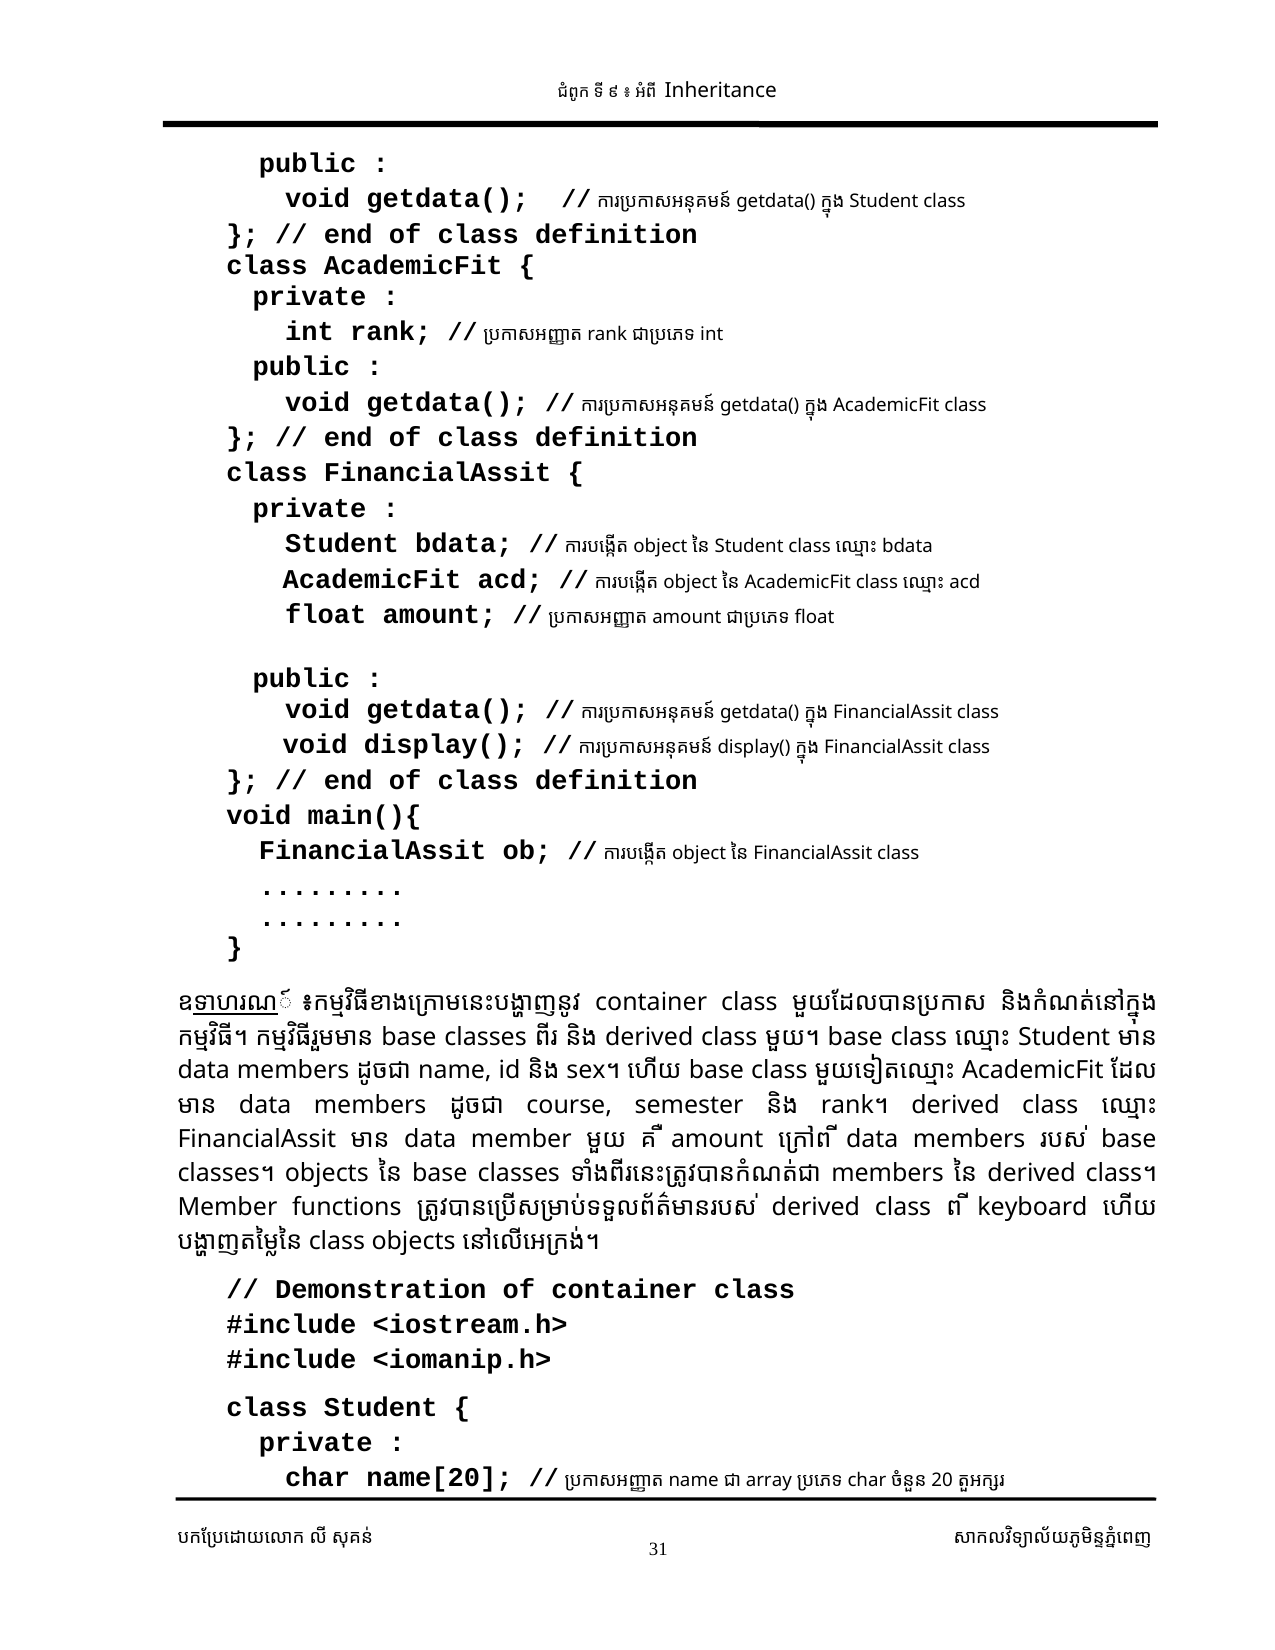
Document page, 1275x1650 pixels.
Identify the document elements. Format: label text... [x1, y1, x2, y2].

text AcademicFit acd; // ការបង្កើត object នៃ AcademicFit class ឈ្មោះ acd [177, 565, 1157, 596]
text private : [177, 1429, 1157, 1459]
text void getdata(); // ការប្រកាសអនុគមន៍ getdata() ក្នុង Student class [177, 185, 1157, 216]
text class FinancialAssit { [177, 459, 1157, 490]
text void display(); // ការប្រកាសអនុគមន៍ display() ក្នុង FinancialAssit class [177, 731, 1157, 762]
text }; // end of class definition [177, 424, 1157, 455]
text } [177, 934, 1157, 965]
text char name[20]; // ប្រកាសអញ្ញាត name ជា array ប្រភេទ char ចំនួន 20 តួអក្សរ [177, 1464, 1157, 1495]
text void getdata(); // ការប្រកាសអនុគមន៍ getdata() ក្នុង AcademicFit class [177, 388, 1157, 419]
text public : [177, 353, 1157, 384]
text int rank; // ប្រកាសអញ្ញាត rank ជាប្រភេទ int [177, 318, 1157, 348]
text float amount; // ប្រកាសអញ្ញាត amount ជាប្រភេទ float [177, 601, 1157, 632]
text }; // end of class definition [177, 767, 1157, 797]
text ឧទាហរណ៍ ៖កម្មវិធីខាងក្រោមនេះបង្ហាញនូវ container class មួយដែលបានប្រកាស និងកំណត់នៅក្នុងកម្មវិធី។ កម្មវិធីរួមមាន base classes ពីរ និង derived class មួយ។ base class ឈ្មោះ Student មាន data members ដូចជា name, id និង sex។ ហើយ base class មួយទៀតឈ្មោះ AcademicFit ដែលមាន data members ដូចជា course, semester និង rank។ derived class ឈ្មោះ FinancialAssit មាន data member មួយ គឺ amount ក្រៅពី data members របស់ base classes។ objects នៃ base classes ទាំងពីរនេះត្រូវបានកំណត់ជា members នៃ derived class។ Member functions ត្រូវបានប្រើសម្រាប់ទទួលព័ត៌មានរបស់ derived class ពី keyboard ហើយបង្ហាញតម្លៃនៃ class objects នៅលើអេក្រង់។ [177, 984, 1157, 1257]
text #include <iomanip.h> [177, 1346, 1157, 1377]
text // Demonstration of container class [177, 1276, 1157, 1306]
text class Student { [177, 1393, 1157, 1424]
text private : [177, 494, 1157, 525]
text void main(){ [177, 802, 1157, 833]
text ......... [177, 903, 1157, 934]
text Student bdata; // ការបង្កើត object នៃ Student class ឈ្មោះ bdata [177, 530, 1157, 561]
text public : [177, 665, 1157, 696]
text FinancialAssit ob; // ការបង្កើត object នៃ FinancialAssit class [177, 837, 1157, 868]
text #include <iostream.h> [177, 1311, 1157, 1342]
text private : [177, 282, 1157, 313]
text ......... [177, 873, 1157, 903]
text void getdata(); // ការប្រកាសអនុគមន៍ getdata() ក្នុង FinancialAssit class [177, 696, 1157, 726]
text class AcademicFit { [177, 252, 1157, 282]
text public : [177, 150, 1157, 181]
text }; // end of class definition [177, 221, 1157, 252]
